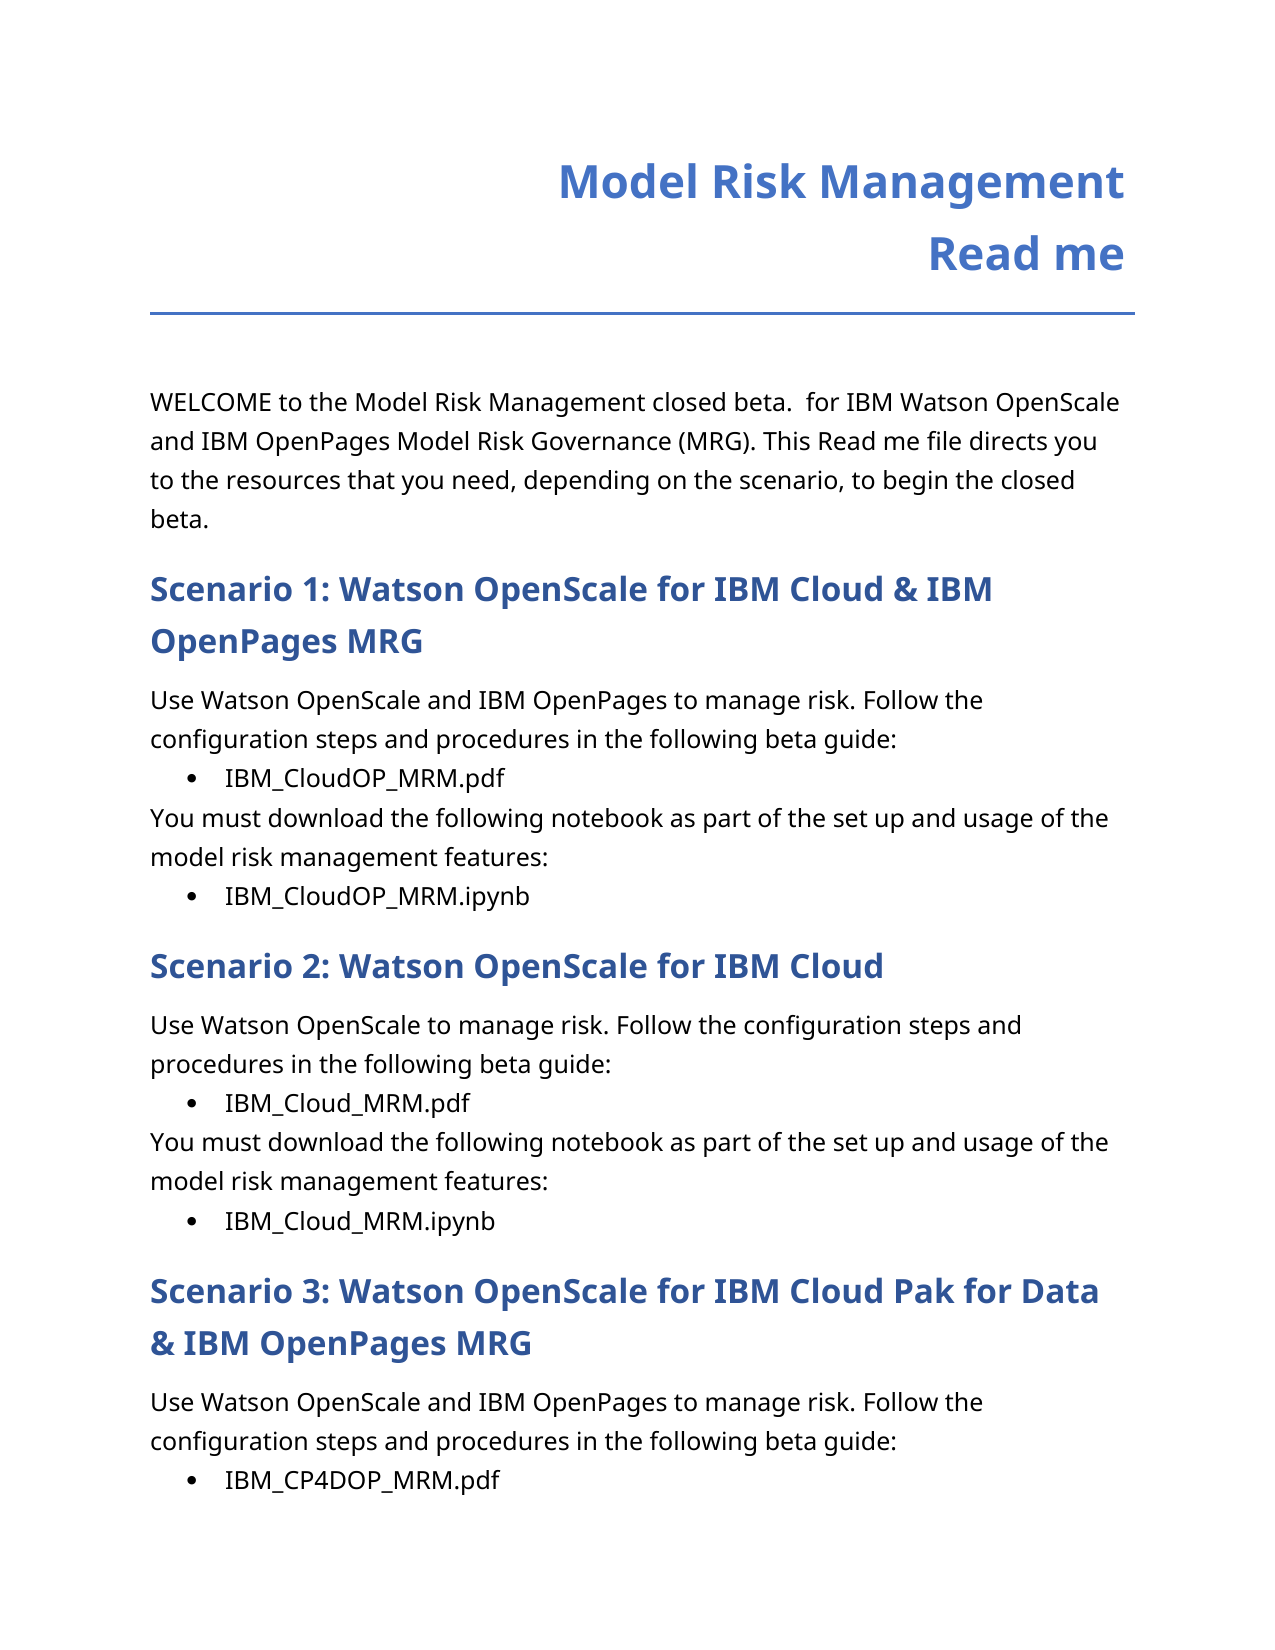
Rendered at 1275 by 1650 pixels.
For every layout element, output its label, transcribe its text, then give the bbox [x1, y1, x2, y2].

text Use Watson OpenScale and IBM OpenPages to manage risk. Follow the configuration steps and procedures in the following beta guide: [150, 683, 1125, 756]
list IBM_CloudOP_MRM.pdf [187, 761, 1125, 795]
subtitle Scenario 2: Watson OpenScale for IBM Cloud [150, 943, 1125, 988]
list IBM_CP4DOP_MRM.pdf [187, 1463, 1125, 1497]
subtitle Scenario 3: Watson OpenScale for IBM Cloud Pak for Data & IBM OpenPages MRG [150, 1267, 1125, 1365]
list IBM_CloudOP_MRM.ipynb [187, 878, 1125, 913]
text Use Watson OpenScale to manage risk. Follow the configuration steps and procedures in the following beta guide: [150, 1007, 1125, 1081]
subtitle Scenario 1: Watson OpenScale for IBM Cloud & IBM OpenPages MRG [150, 566, 1125, 663]
text Read me [150, 222, 1125, 284]
text WELCOME to the Model Risk Management closed beta. for IBM Watson OpenScale and IBM OpenPages Model Risk Governance (MRG). This Read me file directs you to the resources that you need, depending on the scenario, to begin the closed beta. [150, 384, 1125, 536]
list IBM_Cloud_MRM.ipynb [187, 1203, 1125, 1237]
text You must download the following notebook as part of the set up and usage of the model risk management features: [150, 800, 1125, 873]
text Use Watson OpenScale and IBM OpenPages to manage risk. Follow the configuration steps and procedures in the following beta guide: [150, 1384, 1125, 1457]
text You must download the following notebook as part of the set up and usage of the model risk management features: [150, 1125, 1125, 1198]
list IBM_Cloud_MRM.pdf [187, 1086, 1125, 1120]
text Model Risk Management [150, 150, 1125, 212]
